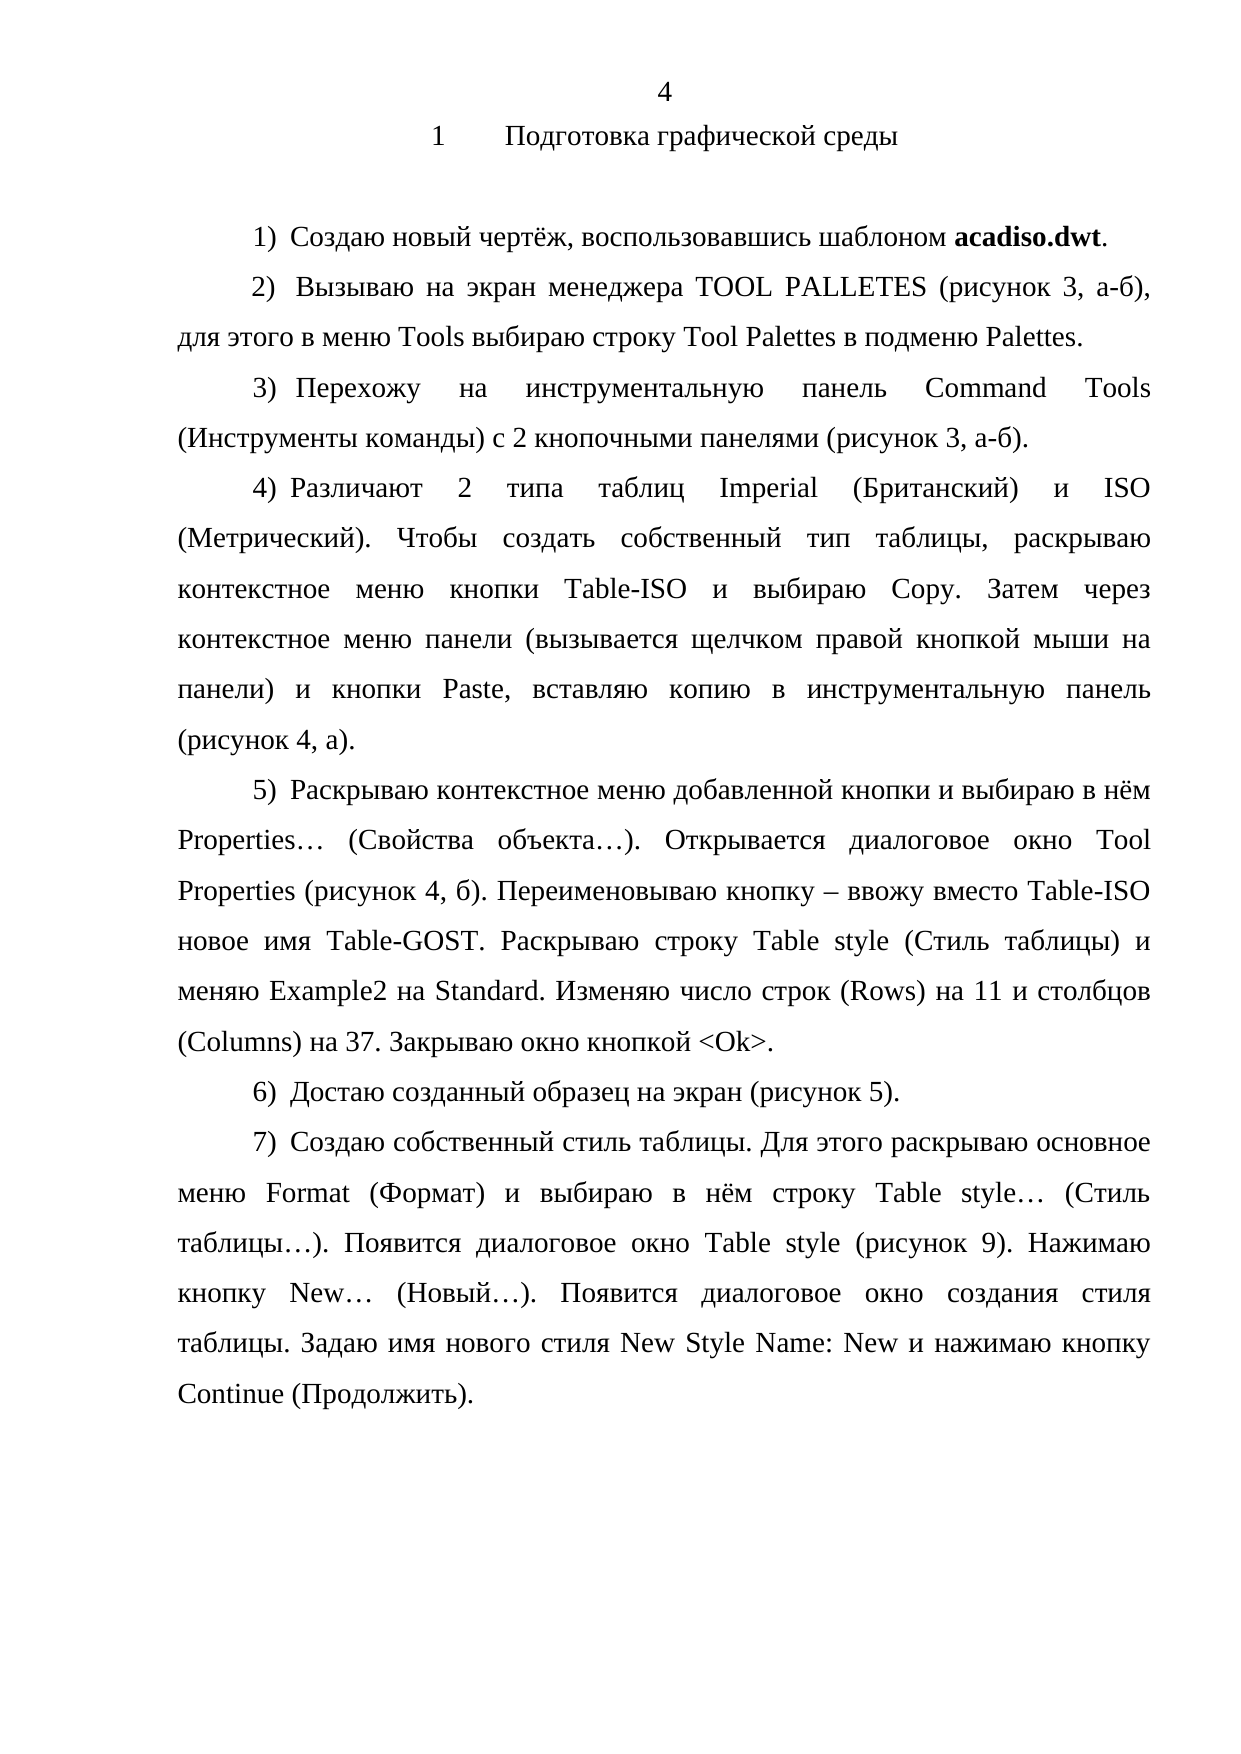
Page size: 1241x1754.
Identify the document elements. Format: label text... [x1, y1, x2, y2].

list Раскрываю контекстное меню добавленной кнопки и выбираю в нём Properties… (Свойства объекта…). Открывается диалоговое окно Tool Properties (рисунок 4, б). Переименовываю кнопку – ввожу вместо Table-ISO новое имя Table-GOST. Раскрываю строку Table style (Стиль таблицы) и меняю Example2 на Standard. Изменяю число строк (Rows) на 11 и столбцов (Columns) на 37. Закрываю окно кнопкой <Ok>. [177, 772, 1152, 1057]
list Подготовка графической среды [177, 118, 1152, 152]
list Вызываю на экран менеджера TOOL PALLETES (рисунок 3, а-б), для этого в меню Tools выбираю строку Tool Palettes в подменю Palettes. [177, 269, 1152, 353]
list Создаю собственный стиль таблицы. Для этого раскрываю основное меню Format (Формат) и выбираю в нём строку Table style… (Стиль таблицы…). Появится диалоговое окно Table style (рисунок 9). Нажимаю кнопку New… (Новый…). Появится диалоговое окно создания стиля таблицы. Задаю имя нового стиля New Style Name: New и нажимаю кнопку Continue (Продолжить). [177, 1124, 1152, 1409]
list Различают 2 типа таблиц Imperial (Британский) и ISO (Метрический). Чтобы создать собственный тип таблицы, раскрываю контекстное меню кнопки Table-ISO и выбираю Copy. Затем через контекстное меню панели (вызывается щелчком правой кнопкой мыши на панели) и кнопки Paste, вставляю копию в инструментальную панель (рисунок 4, а). [177, 470, 1152, 755]
list Перехожу на инструментальную панель Command Tools (Инструменты команды) с 2 кнопочными панелями (рисунок 3, а-б). [177, 370, 1152, 453]
list Достаю созданный образец на экран (рисунок 5). [177, 1074, 1152, 1108]
list Создаю новый чертёж, воспользовавшись шаблоном acadiso.dwt. [252, 219, 1152, 252]
